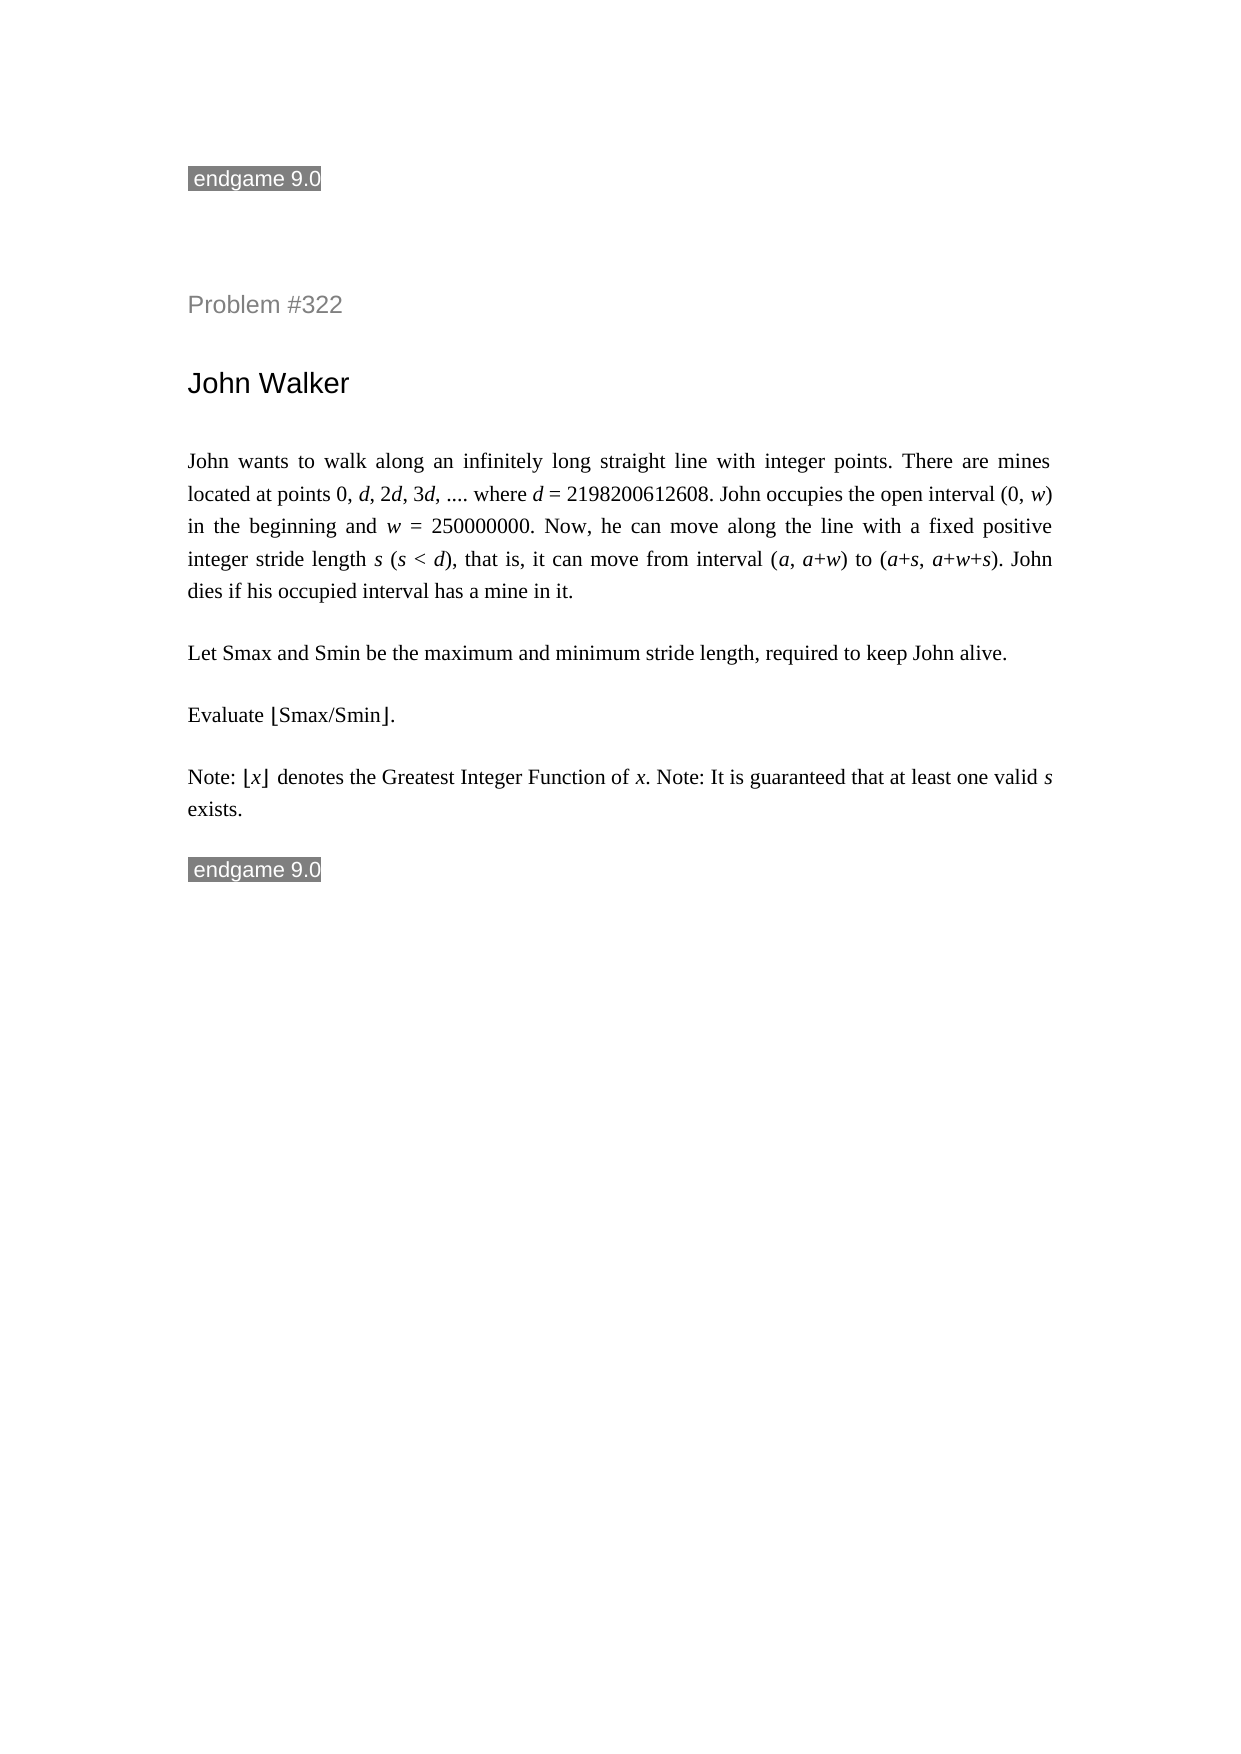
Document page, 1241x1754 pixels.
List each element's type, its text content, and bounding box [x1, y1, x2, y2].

text endgame 9.0 [187, 854, 1053, 886]
text Evaluate ⌊Smax/Smin⌋. [187, 698, 1053, 730]
subtitle John Walker [187, 350, 1053, 415]
text Let Smax and Smin be the maximum and minimum stride length, required to keep John alive. [187, 636, 1053, 669]
text Note: ⌊x⌋ denotes the Greatest Integer Function of x. Note: It is guaranteed that at least one valid s exists. [187, 759, 1053, 824]
text endgame 9.0 [187, 162, 1053, 194]
text Problem #322 [187, 289, 1053, 321]
text John wants to walk along an infinitely long straight line with integer points. There are mines located at points 0, d, 2d, 3d, .... where d = 2198200612608. John occupies the open interval (0, w) in the beginning and w = 250000000. Now, he can move along the line with a fixed positive integer stride length s (s < d), that is, it can move from interval (a, a+w) to (a+s, a+w+s). John dies if his occupied interval has a mine in it. [187, 444, 1053, 607]
